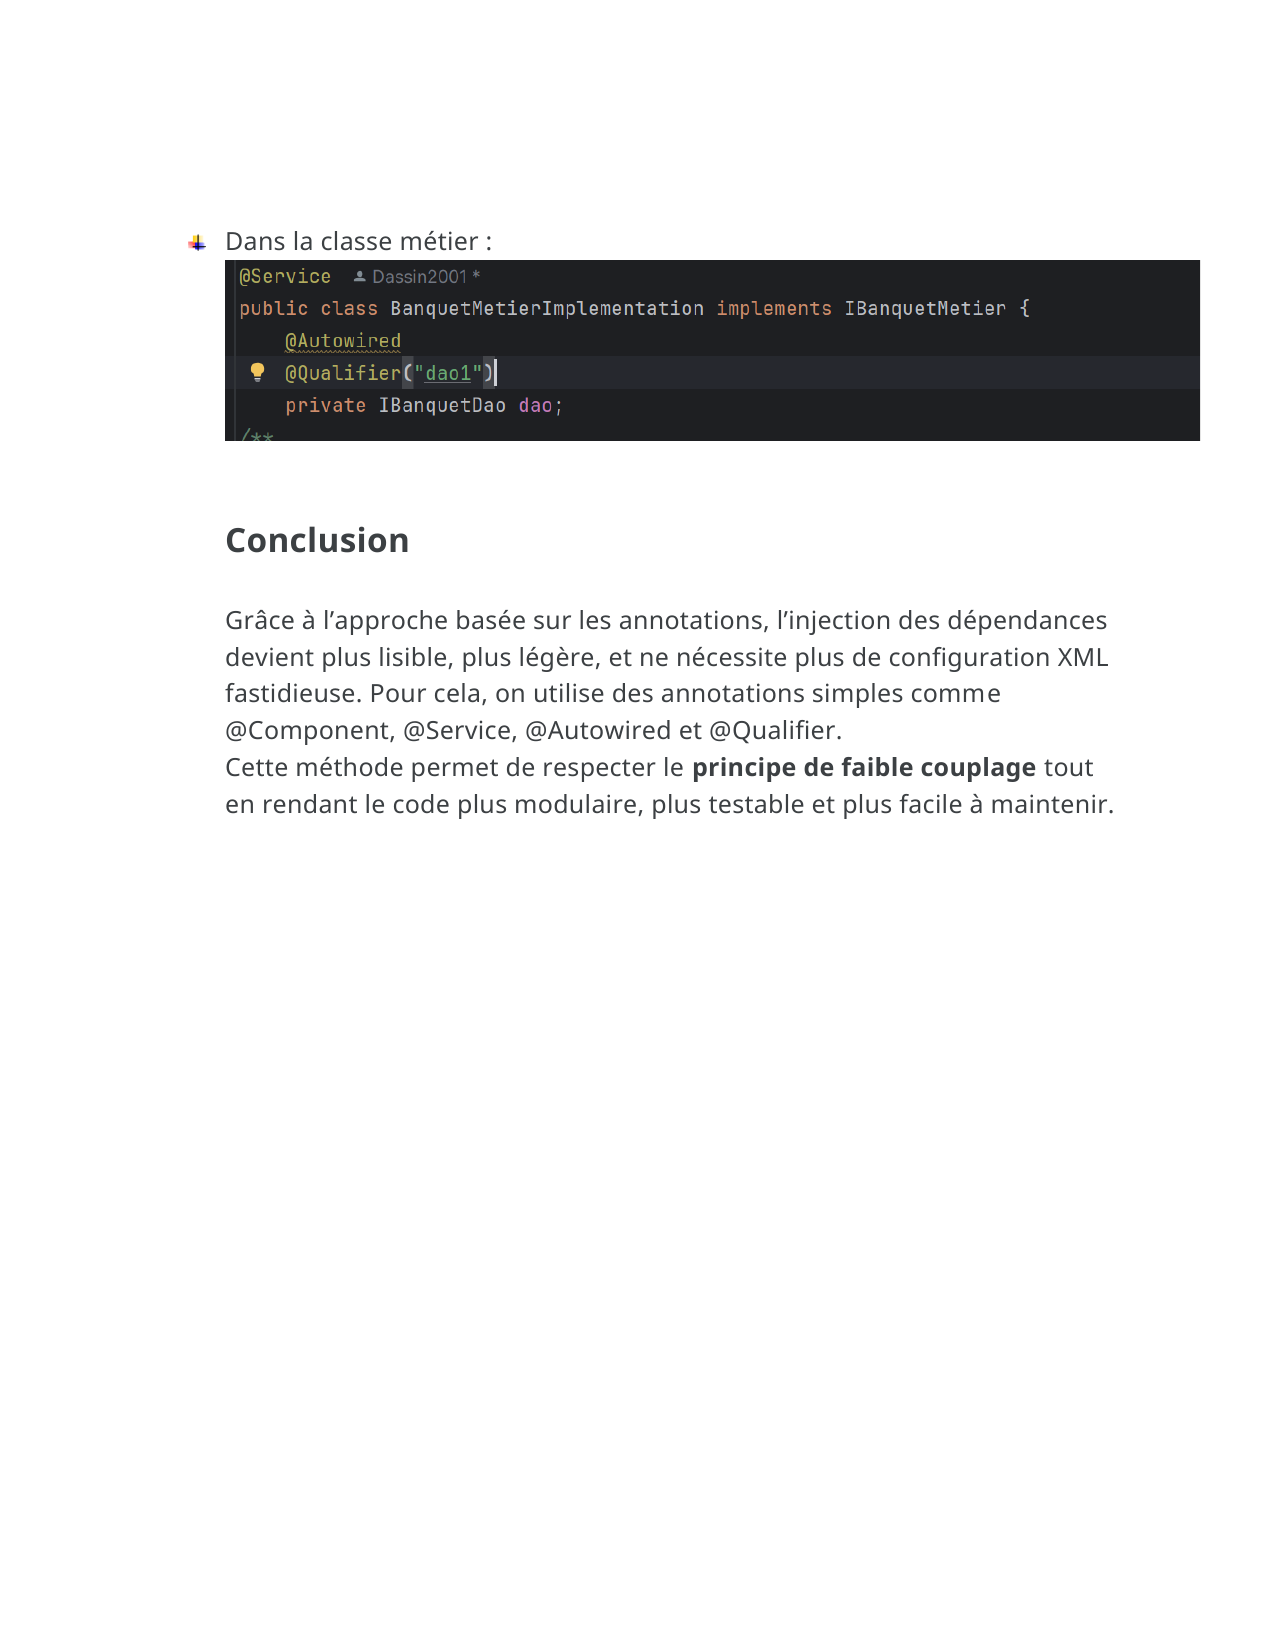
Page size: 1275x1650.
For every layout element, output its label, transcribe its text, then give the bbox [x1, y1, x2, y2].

picture [225, 260, 1200, 441]
list Dans la classe métier : [187, 223, 1125, 258]
picture [188, 233, 206, 251]
list Conclusion [225, 517, 1125, 562]
list Grâce à l’approche basée sur les annotations, l’injection des dépendances devient plus lisible, plus légère, et ne nécessite plus de configuration XML fastidieuse. Pour cela, on utilise des annotations simples comme @Component, @Service, @Autowired et @Qualifier. Cette méthode permet de respecter le principe de faible couplage tout en rendant le code plus modulaire, plus testable et plus facile à maintenir. [225, 602, 1125, 820]
